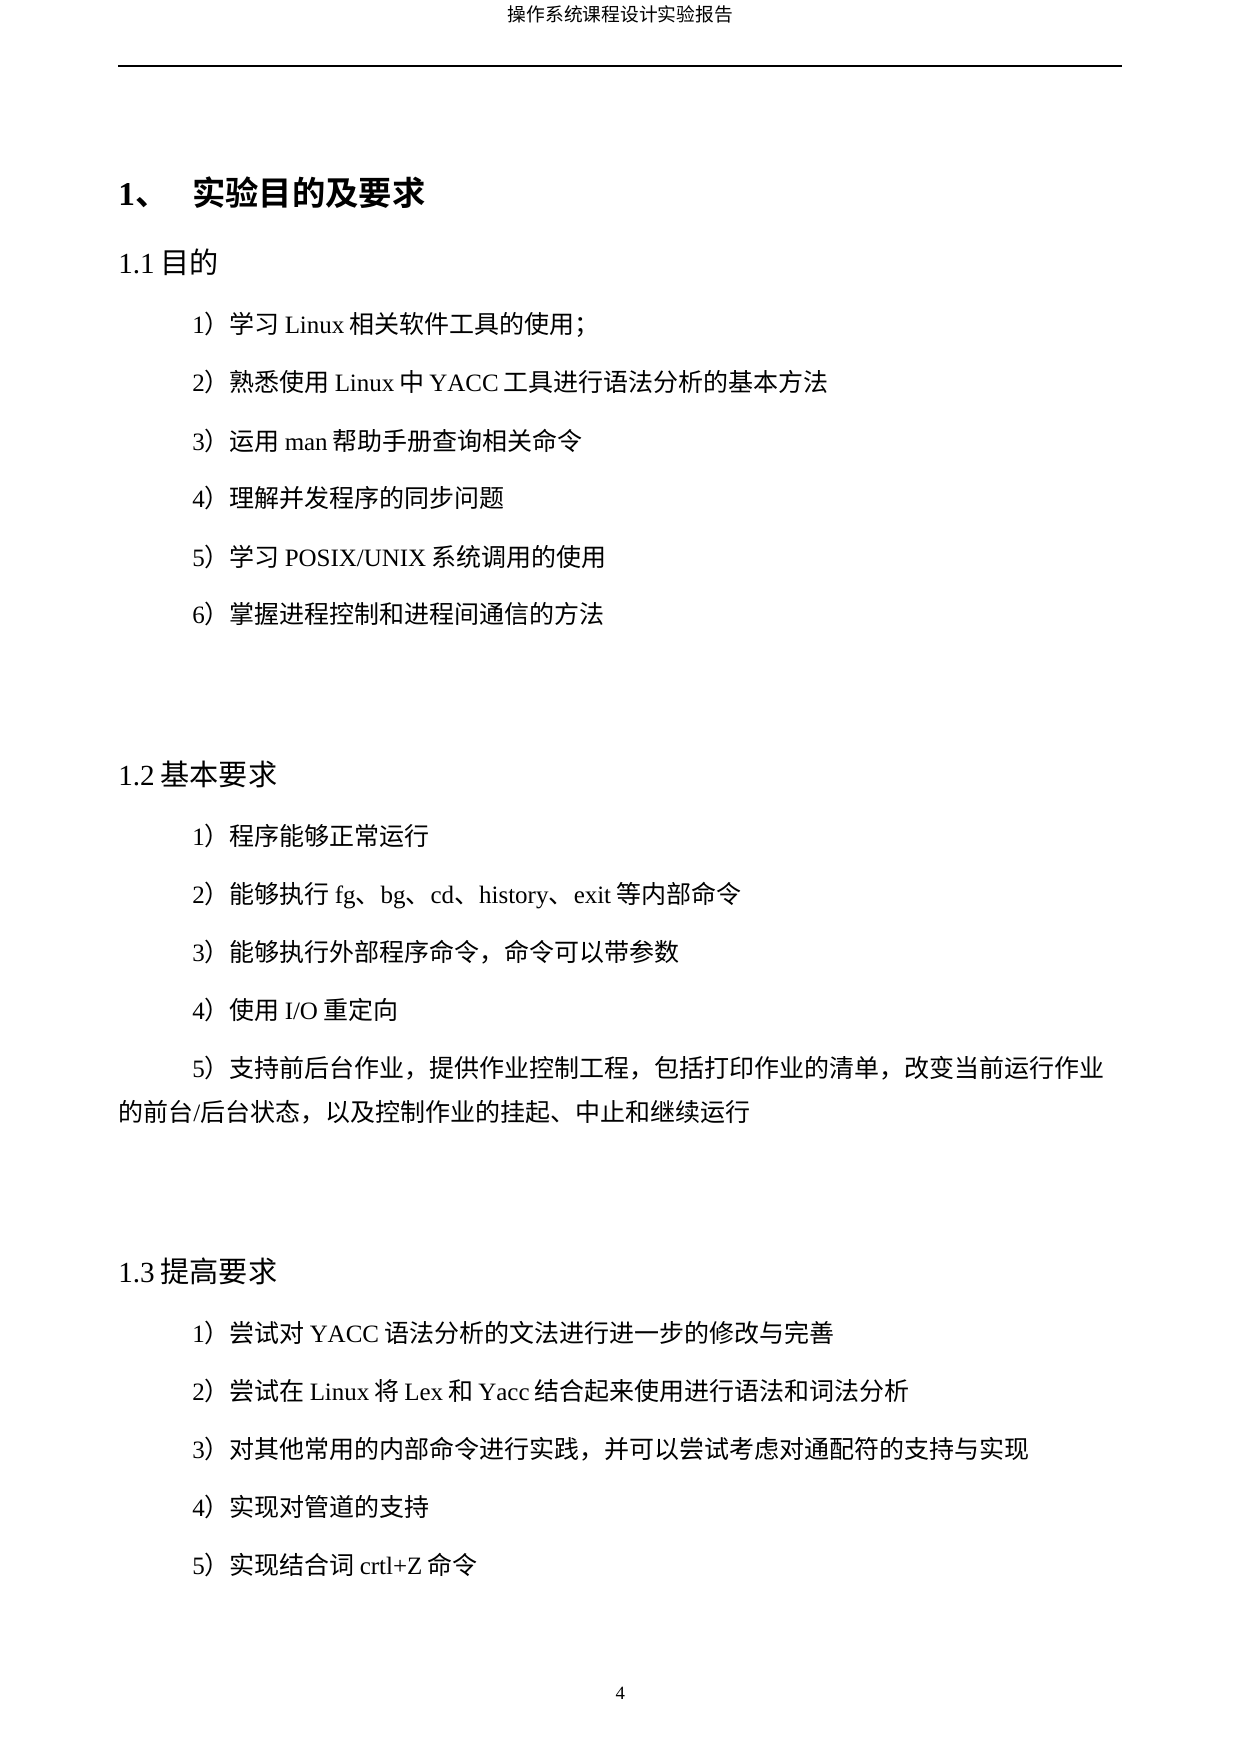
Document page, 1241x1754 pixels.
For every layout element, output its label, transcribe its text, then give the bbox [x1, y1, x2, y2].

text 5）学习POSIX/UNIX系统调用的使用 [118, 537, 1122, 573]
text 4）使用I/O重定向 [118, 991, 1122, 1027]
text 1.3提高要求 [118, 1248, 1122, 1290]
text 5）实现结合词crtl+Z命令 [118, 1546, 1122, 1582]
text 2）熟悉使用Linux中YACC工具进行语法分析的基本方法 [118, 363, 1122, 399]
text 1.1目的 [118, 239, 1122, 282]
text 1）程序能够正常运行 [118, 816, 1122, 853]
text 3）对其他常用的内部命令进行实践，并可以尝试考虑对通配符的支持与实现 [118, 1429, 1122, 1466]
text 1）学习Linux相关软件工具的使用； [118, 305, 1122, 341]
list 实验目的及要求 [118, 167, 1122, 215]
text 3）运用man帮助手册查询相关命令 [118, 421, 1122, 457]
text 4）实现对管道的支持 [118, 1487, 1122, 1524]
text 1.2基本要求 [118, 751, 1122, 793]
text 2）能够执行fg、bg、cd、history、exit等内部命令 [118, 874, 1122, 911]
text 1）尝试对YACC语法分析的文法进行进一步的修改与完善 [118, 1313, 1122, 1350]
text 6）掌握进程控制和进程间通信的方法 [118, 595, 1122, 631]
text 5）支持前后台作业，提供作业控制工程，包括打印作业的清单，改变当前运行作业的前台/后台状态，以及控制作业的挂起、中止和继续运行 [118, 1048, 1122, 1128]
text 2）尝试在Linux将Lex和Yacc结合起来使用进行语法和词法分析 [118, 1371, 1122, 1408]
text 4）理解并发程序的同步问题 [118, 479, 1122, 515]
text 3）能够执行外部程序命令，命令可以带参数 [118, 932, 1122, 969]
